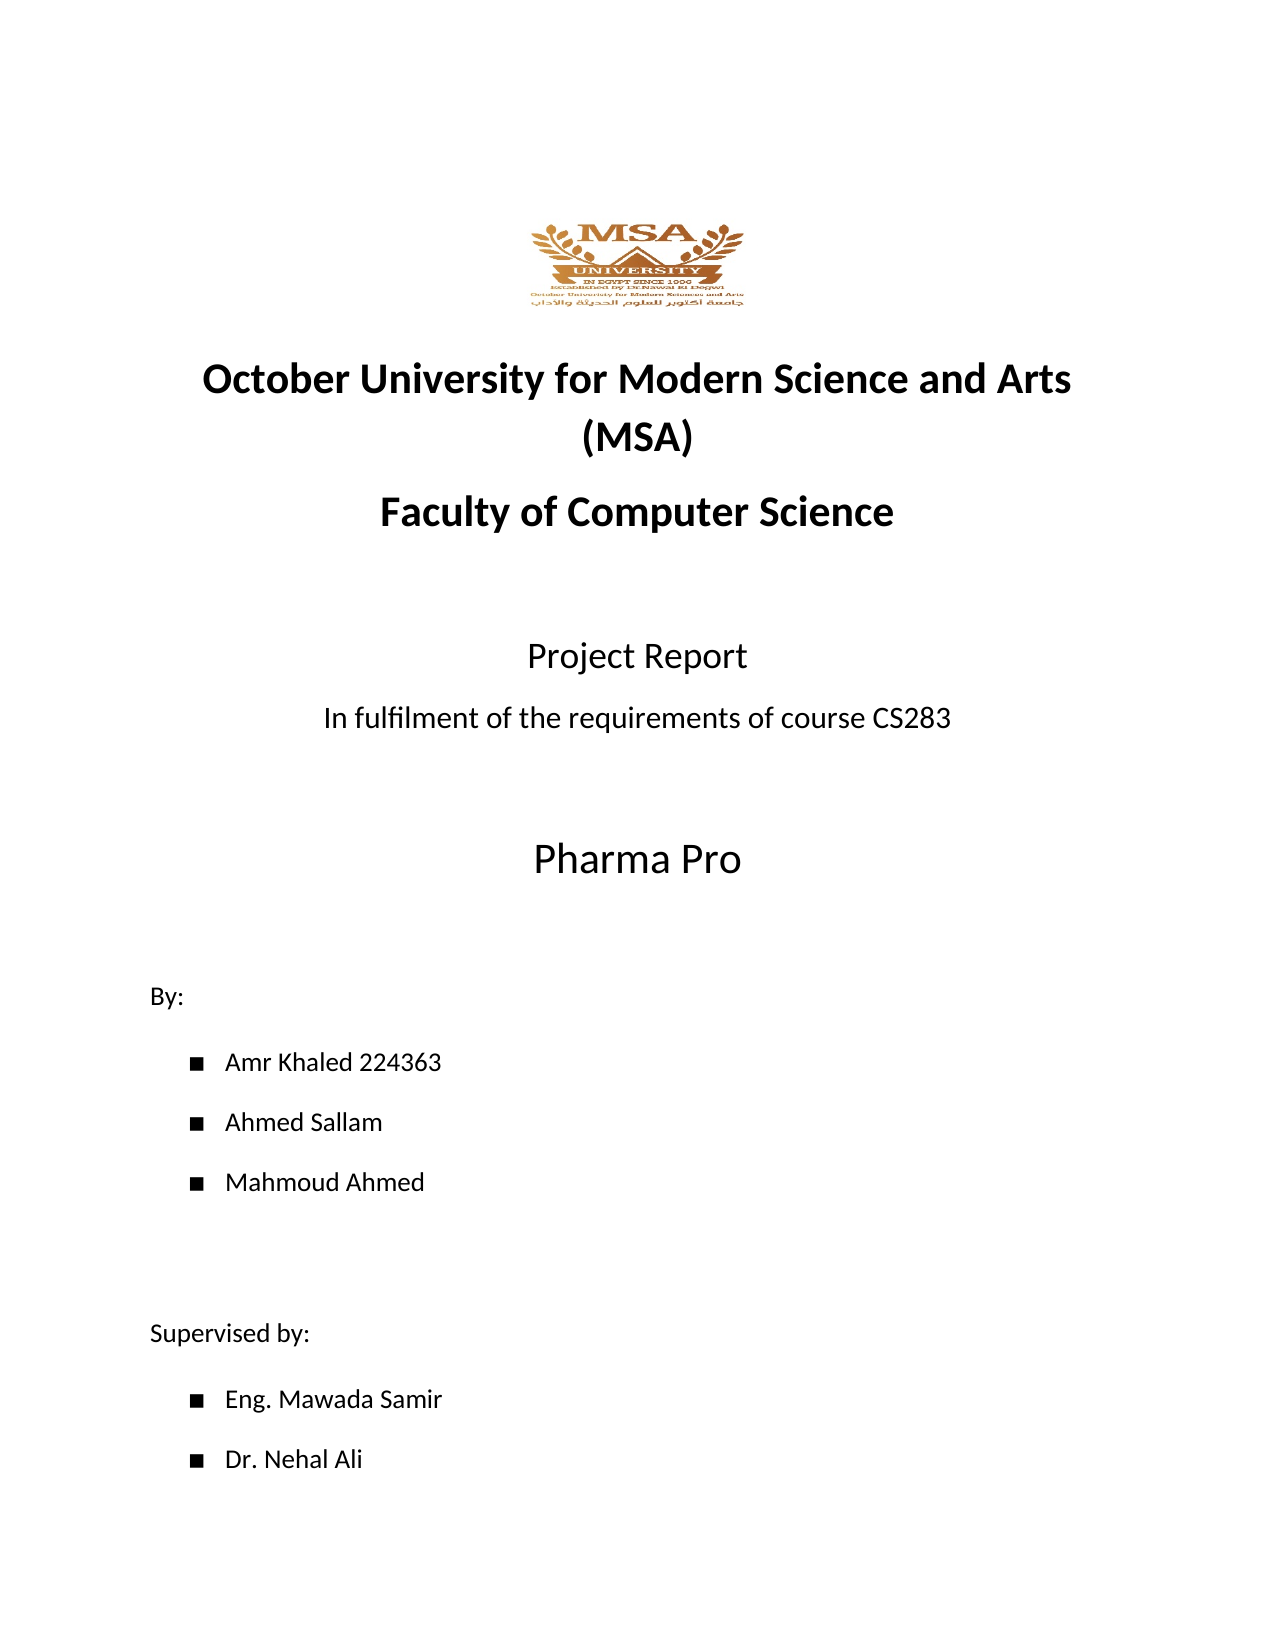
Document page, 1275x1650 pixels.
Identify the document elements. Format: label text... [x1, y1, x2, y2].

text Project Report [150, 632, 1125, 678]
list Amr Khaled 224363 [187, 1032, 1125, 1087]
list Ahmed Sallam [187, 1092, 1125, 1147]
list Dr. Nehal Ali [187, 1428, 1125, 1484]
text Faculty of Computer Science [150, 483, 1125, 537]
text Pharma Pro [150, 831, 1125, 884]
text By: [150, 979, 1125, 1012]
list Mahmoud Ahmed [187, 1151, 1125, 1207]
list Eng. Mawada Samir [187, 1368, 1125, 1424]
text Supervised by: [150, 1316, 1125, 1349]
picture [516, 196, 759, 333]
text In fulfilment of the requirements of course CS283 [150, 698, 1125, 737]
text October University for Modern Science and Arts (MSA) [150, 351, 1125, 463]
